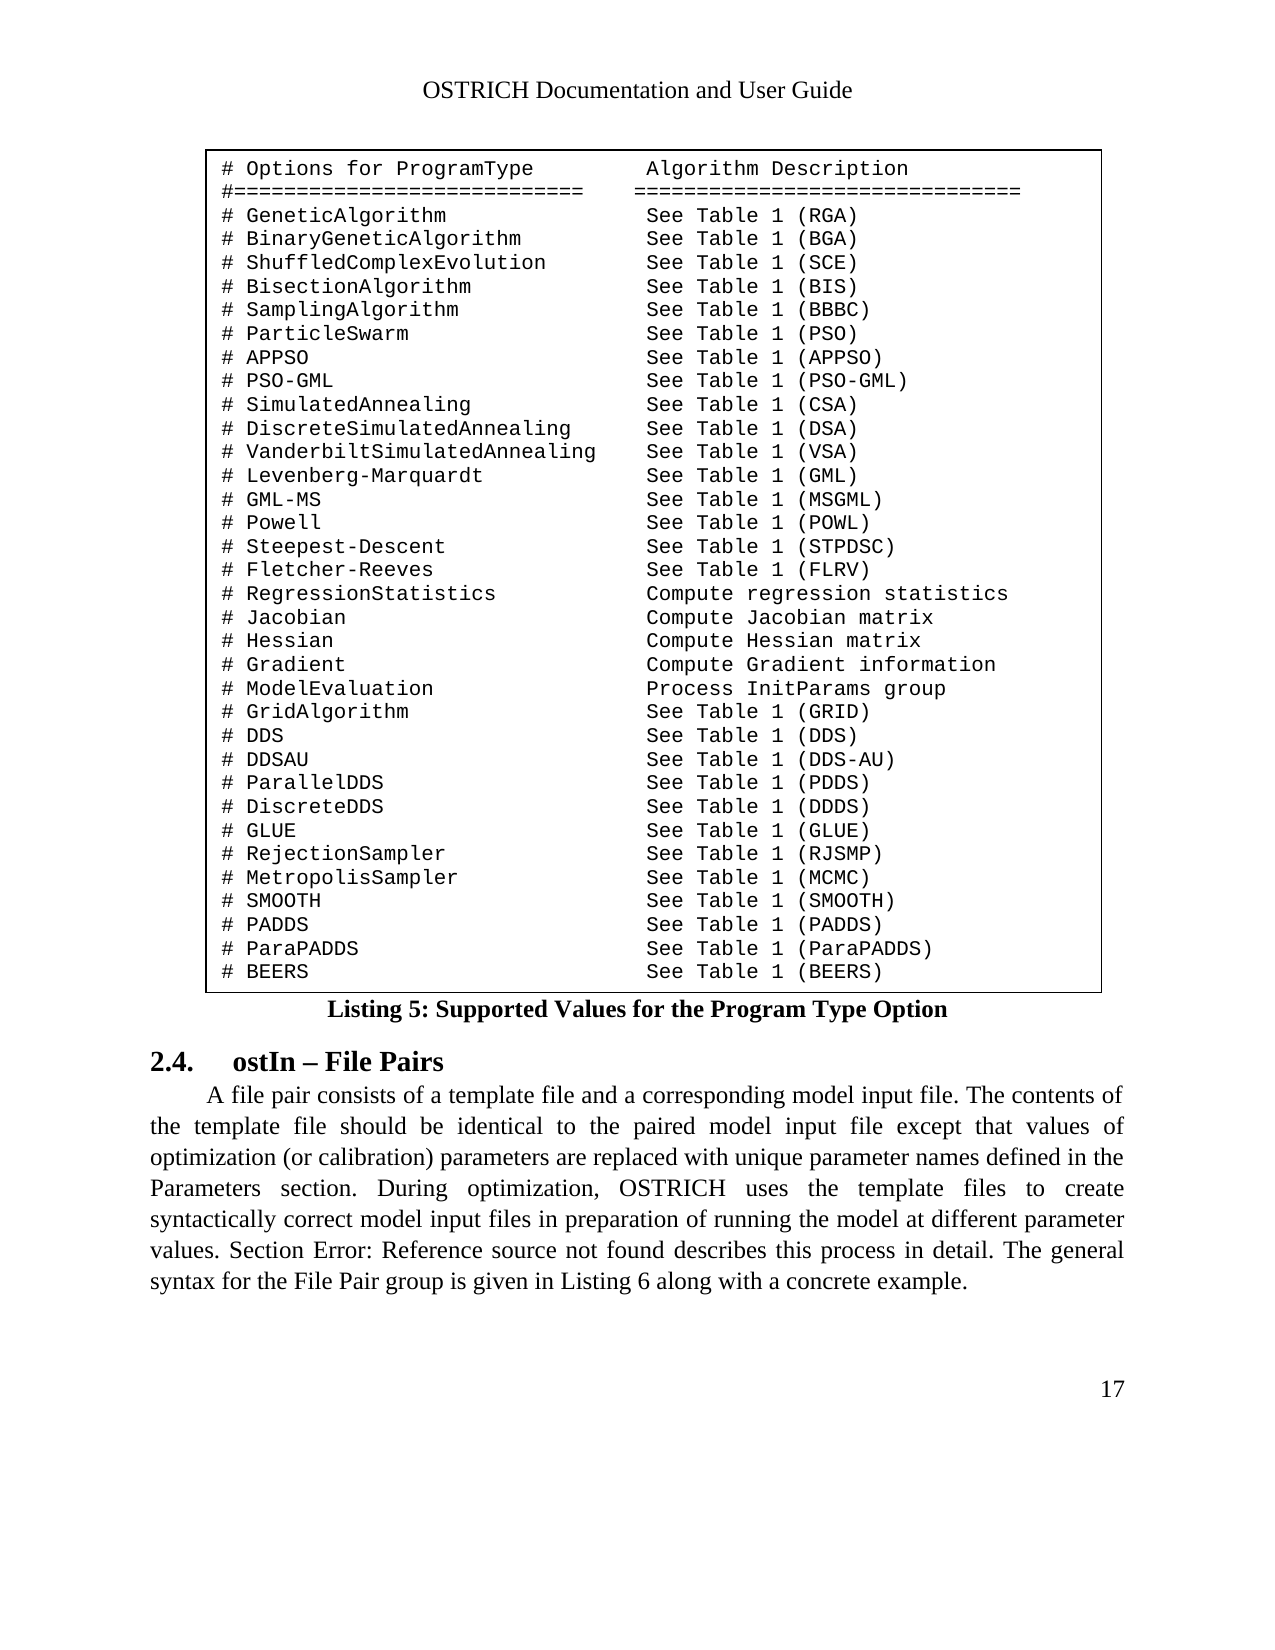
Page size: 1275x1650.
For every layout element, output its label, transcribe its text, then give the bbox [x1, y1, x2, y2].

subtitle ostIn – File Pairs [150, 1044, 1125, 1077]
text Listing 5: Supported Values for the Program Type Option [150, 994, 1125, 1023]
